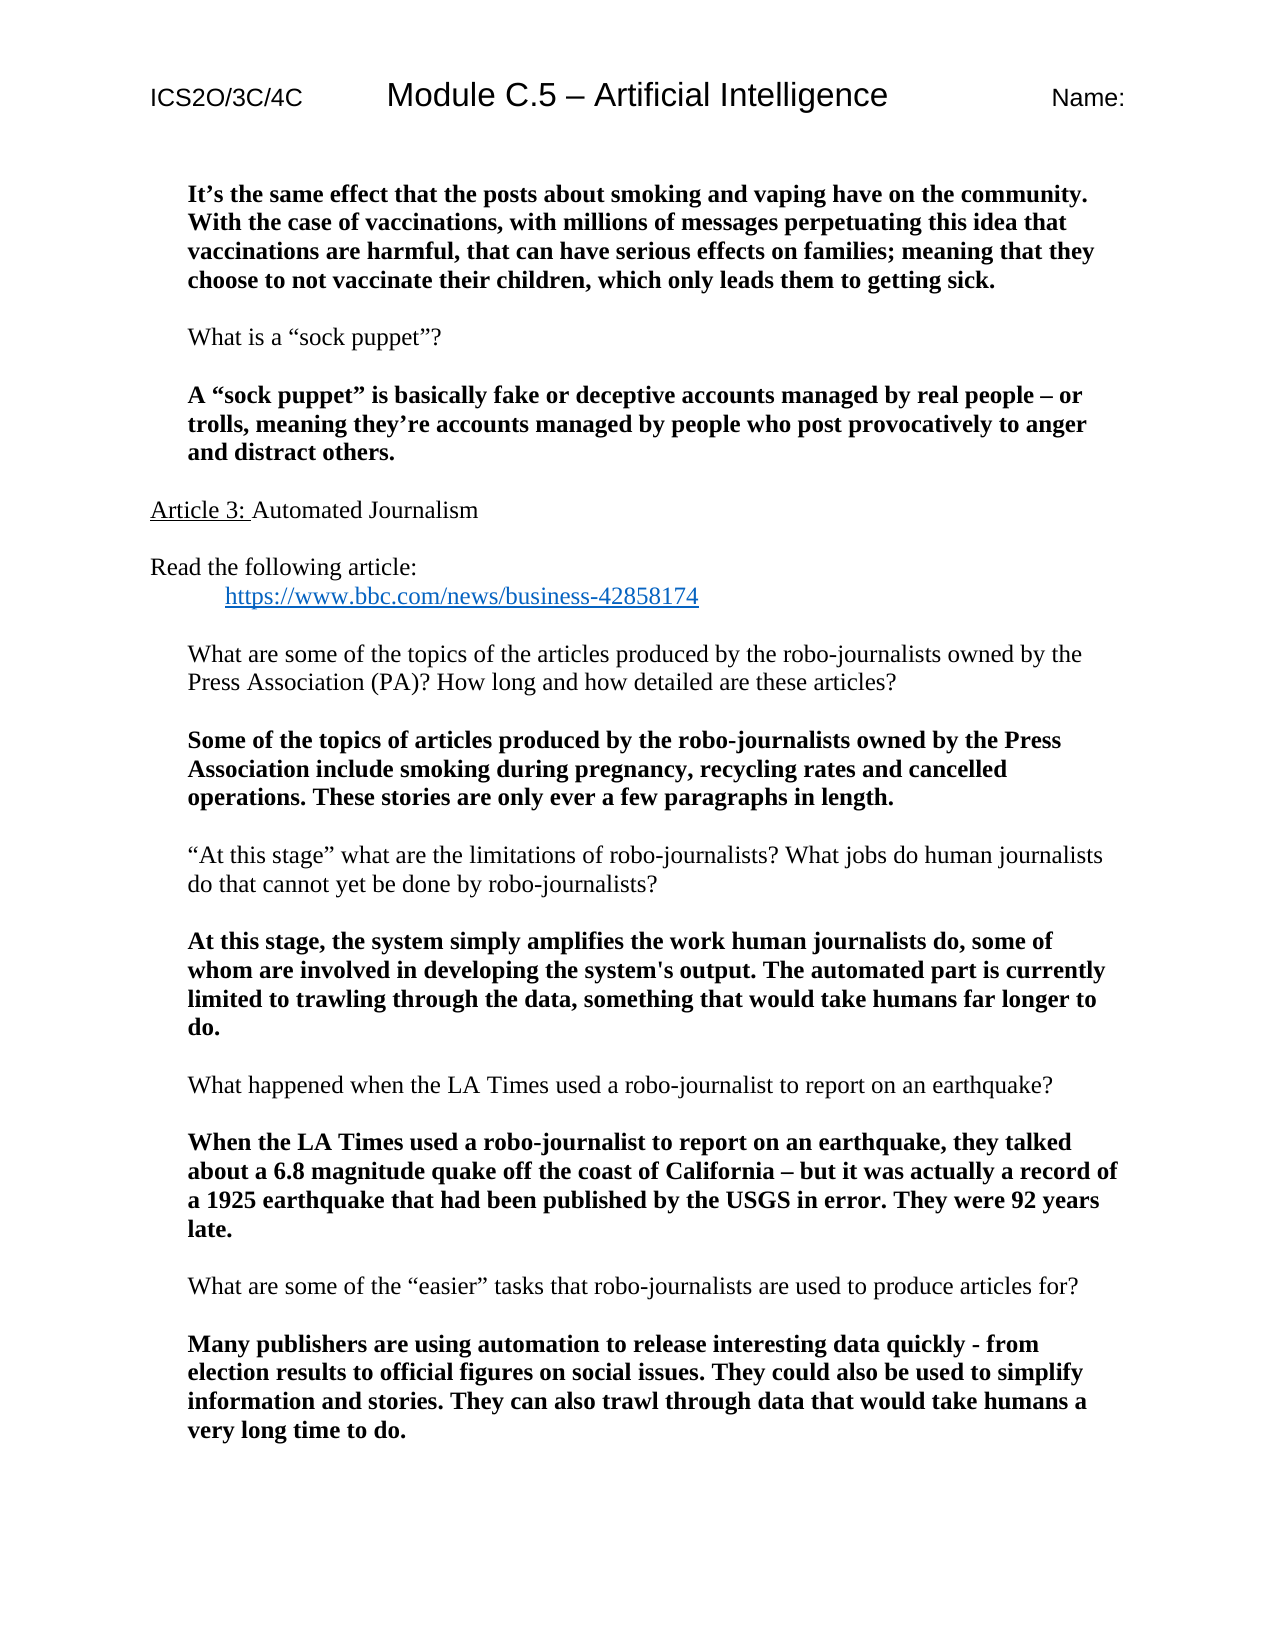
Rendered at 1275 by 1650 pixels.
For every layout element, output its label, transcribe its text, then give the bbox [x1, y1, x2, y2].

text What are some of the “easier” tasks that robo-journalists are used to produce articles for? [187, 1271, 1125, 1300]
text Article 3: Automated Journalism [150, 495, 1125, 524]
text Read the following article: [150, 552, 1125, 581]
text https://www.bbc.com/news/business-42858174 [225, 581, 1125, 610]
text When the LA Times used a robo-journalist to report on an earthquake, they talked about a 6.8 magnitude quake off the coast of California – but it was actually a record of a 1925 earthquake that had been published by the USGS in error. They were 92 years late. [187, 1127, 1125, 1242]
text A “sock puppet” is basically fake or deceptive accounts managed by real people – or trolls, meaning they’re accounts managed by people who post provocatively to anger and distract others. [187, 380, 1125, 466]
text At this stage, the system simply amplifies the work human journalists do, some of whom are involved in developing the system's output. The automated part is currently limited to trawling through the data, something that would take humans far longer to do. [187, 926, 1125, 1041]
text What happened when the LA Times used a robo-journalist to report on an earthquake? [187, 1070, 1125, 1099]
text Some of the topics of articles produced by the robo-journalists owned by the Press Association include smoking during pregnancy, recycling rates and cancelled operations. These stories are only ever a few paragraphs in length. [187, 725, 1125, 811]
text What are some of the topics of the articles produced by the robo-journalists owned by the Press Association (PA)? How long and how detailed are these articles? [187, 639, 1125, 696]
text Many publishers are using automation to release interesting data quickly - from election results to official figures on social issues. They could also be used to simplify information and stories. They can also trawl through data that would take humans a very long time to do. [187, 1329, 1125, 1444]
text What is a “sock puppet”? [187, 322, 1125, 351]
text “At this stage” what are the limitations of robo-journalists? What jobs do human journalists do that cannot yet be done by robo-journalists? [187, 840, 1125, 897]
text It’s the same effect that the posts about smoking and vaping have on the community. With the case of vaccinations, with millions of messages perpetuating this idea that vaccinations are harmful, that can have serious effects on families; meaning that they choose to not vaccinate their children, which only leads them to getting sick. [187, 179, 1125, 294]
